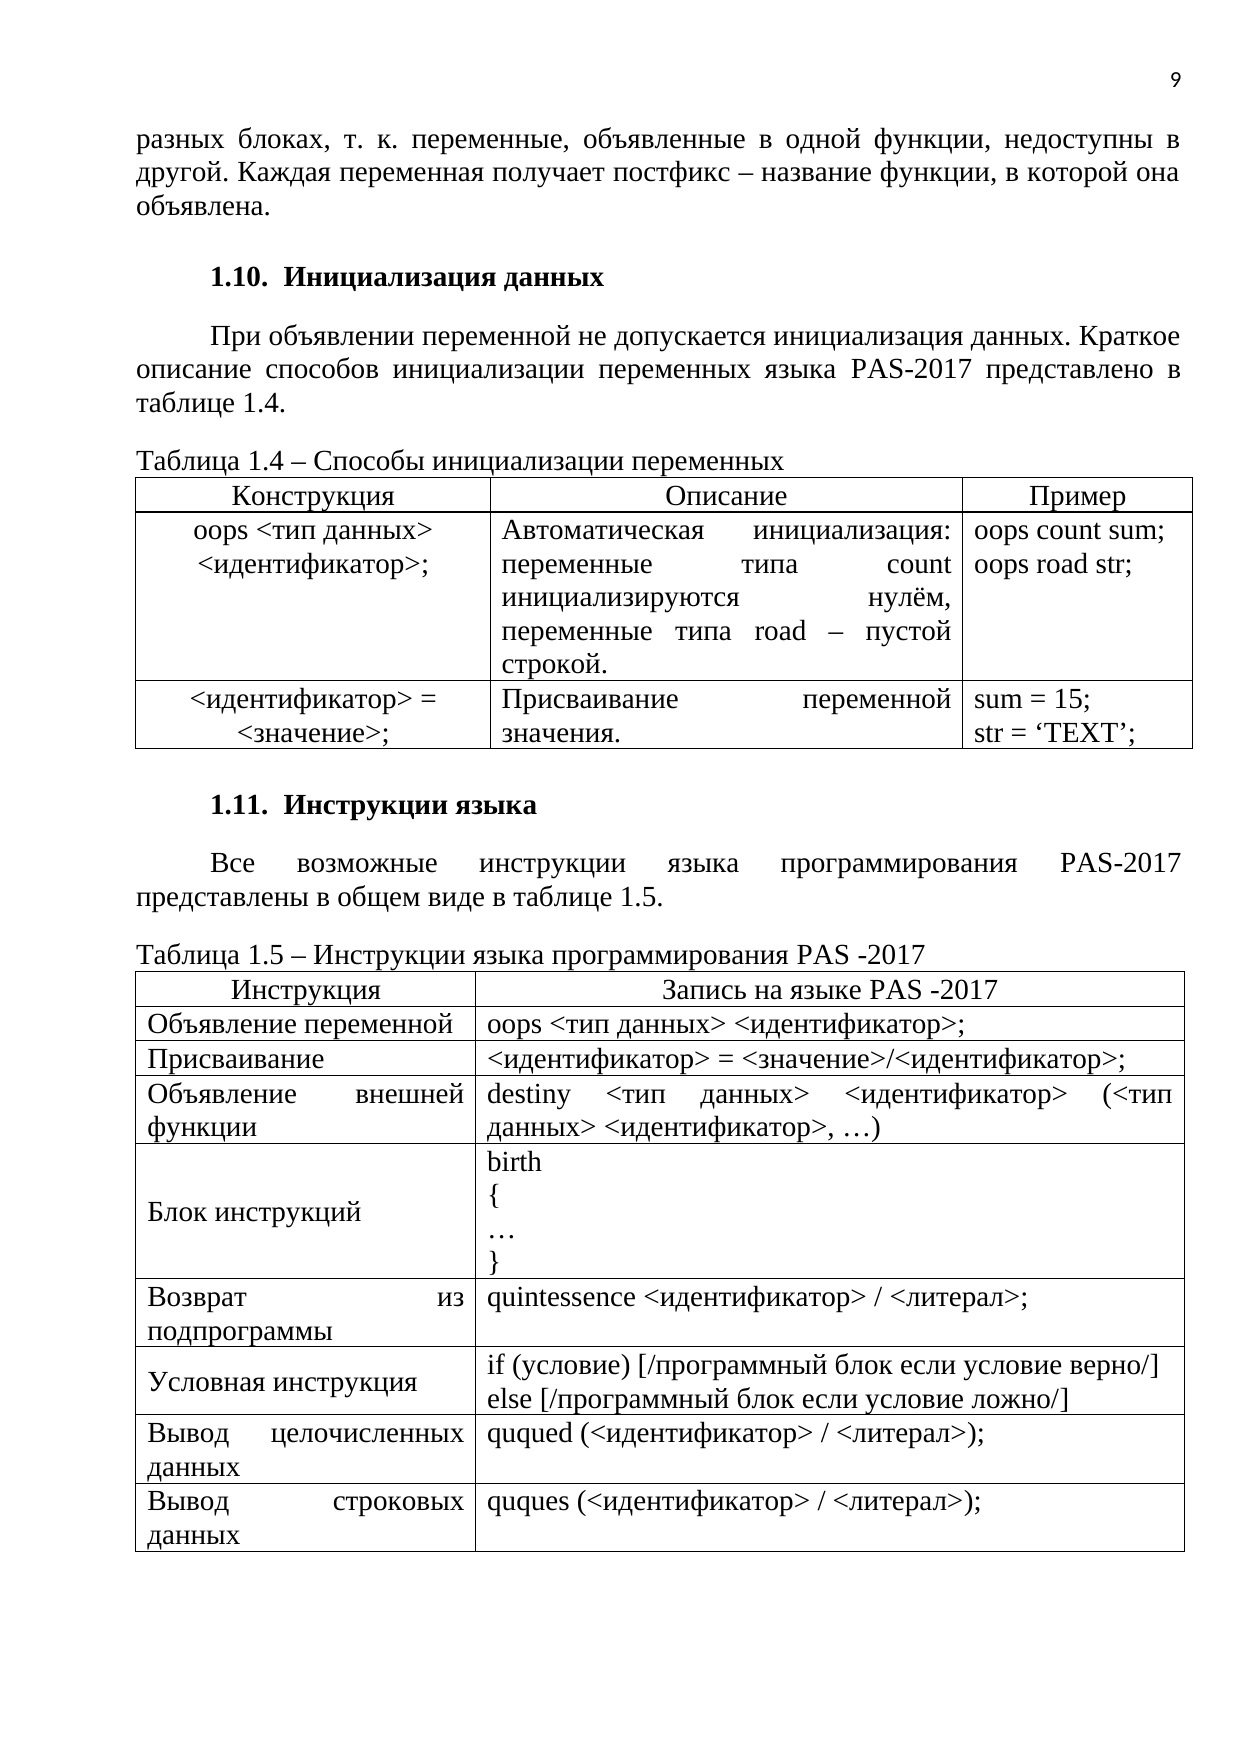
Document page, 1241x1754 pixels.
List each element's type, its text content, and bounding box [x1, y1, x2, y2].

table_header Пример [963, 478, 1192, 511]
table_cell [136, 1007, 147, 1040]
subtitle Инициализация данных [136, 259, 1181, 293]
table_cell Условная инструкция [136, 1347, 475, 1414]
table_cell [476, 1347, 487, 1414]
table_cell Автоматическая инициализация: переменные типа count инициализируются нулём, переменные типа road – пустой строкой. [491, 513, 962, 680]
table_cell ququed (<идентификатор> / <литерал>); [476, 1415, 1184, 1482]
table_cell oops count sum; oops road str; [963, 513, 1192, 680]
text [136, 121, 1181, 222]
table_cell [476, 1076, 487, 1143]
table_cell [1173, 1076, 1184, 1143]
text Таблица 1.5 – Инструкции языка программирования PAS -2017 [136, 937, 1181, 971]
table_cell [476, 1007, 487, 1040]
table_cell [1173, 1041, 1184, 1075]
table_cell Блок инструкций [136, 1144, 475, 1278]
table_cell oops <тип данных> <идентификатор>; [136, 513, 490, 680]
table_cell quques (<идентификатор> / <литерал>); [476, 1484, 1184, 1551]
table_cell sum = 15; str = ‘TEXT’; [963, 681, 1192, 748]
table_cell <идентификатор> = <значение>; [136, 681, 490, 748]
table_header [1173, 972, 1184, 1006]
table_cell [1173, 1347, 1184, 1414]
text Все возможные инструкции языка программирования PAS-2017 представлены в общем виде в таблице 1.5. [136, 845, 1181, 912]
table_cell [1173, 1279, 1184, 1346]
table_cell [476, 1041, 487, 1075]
subtitle Инструкции языка [136, 787, 1181, 820]
table_header Конструкция [136, 478, 490, 511]
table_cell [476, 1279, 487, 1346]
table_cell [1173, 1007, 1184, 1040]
table_cell Присваивание переменной значения. [491, 681, 962, 748]
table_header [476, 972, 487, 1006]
text При объявлении переменной не допускается инициализация данных. Краткое описание способов инициализации переменных языка PAS-2017 представлено в таблице 1.4. [136, 318, 1181, 418]
table_header Описание [491, 478, 962, 511]
text Таблица 1.4 – Способы инициализации переменных [136, 443, 1181, 477]
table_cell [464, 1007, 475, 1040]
